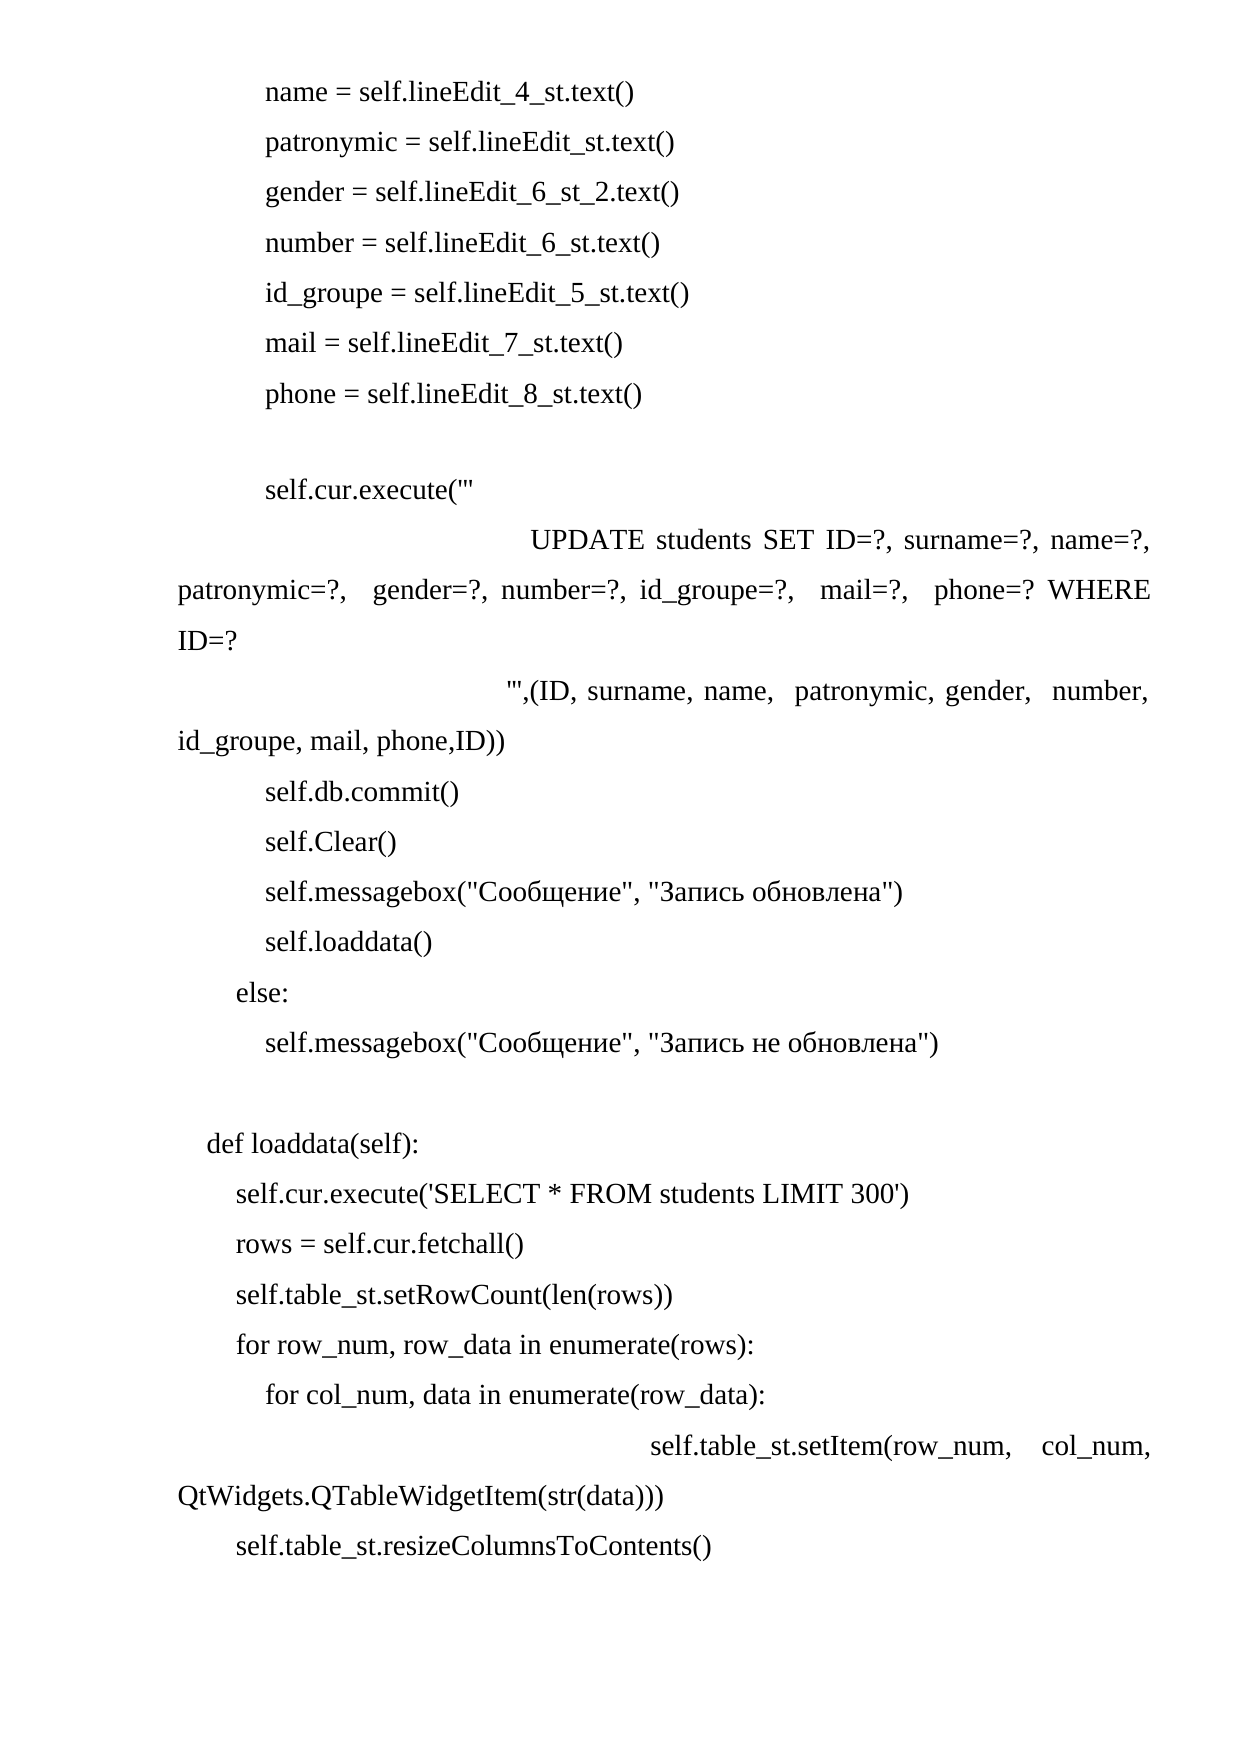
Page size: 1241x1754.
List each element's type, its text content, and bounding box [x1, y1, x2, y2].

text self.cur.execute(''' [177, 472, 1152, 505]
text self.table_st.setRowCount(len(rows)) [177, 1277, 1152, 1310]
text UPDATE students SET ID=?, surname=?, name=?, patronymic=?, gender=?, number=?, id_groupe=?, mail=?, phone=? WHERE ID=? [177, 522, 1152, 656]
text self.loaddata() [177, 924, 1152, 958]
text id_groupe = self.lineEdit_5_st.text() [177, 275, 1152, 309]
text self.Clear() [177, 824, 1152, 857]
text self.messagebox("Сообщение", "Запись обновлена") [177, 874, 1152, 908]
text name = self.lineEdit_4_st.text() [177, 74, 1152, 107]
text def loaddata(self): [177, 1126, 1152, 1159]
text mail = self.lineEdit_7_st.text() [177, 325, 1152, 359]
text self.table_st.setItem(row_num, col_num, QtWidgets.QTableWidgetItem(str(data))) [177, 1428, 1152, 1512]
text number = self.lineEdit_6_st.text() [177, 225, 1152, 258]
text rows = self.cur.fetchall() [177, 1226, 1152, 1260]
text patronymic = self.lineEdit_st.text() [177, 124, 1152, 158]
text self.messagebox("Сообщение", "Запись не обновлена") [177, 1025, 1152, 1059]
text ''',(ID, surname, name, patronymic, gender, number, id_groupe, mail, phone,ID)) [177, 673, 1152, 757]
text self.table_st.resizeColumnsToContents() [177, 1528, 1152, 1562]
text gender = self.lineEdit_6_st_2.text() [177, 174, 1152, 208]
text else: [177, 975, 1152, 1008]
text for col_num, data in enumerate(row_data): [177, 1377, 1152, 1411]
text for row_num, row_data in enumerate(rows): [177, 1327, 1152, 1361]
text self.cur.execute('SELECT * FROM students LIMIT 300') [177, 1176, 1152, 1210]
text self.db.commit() [177, 774, 1152, 807]
text phone = self.lineEdit_8_st.text() [177, 376, 1152, 409]
